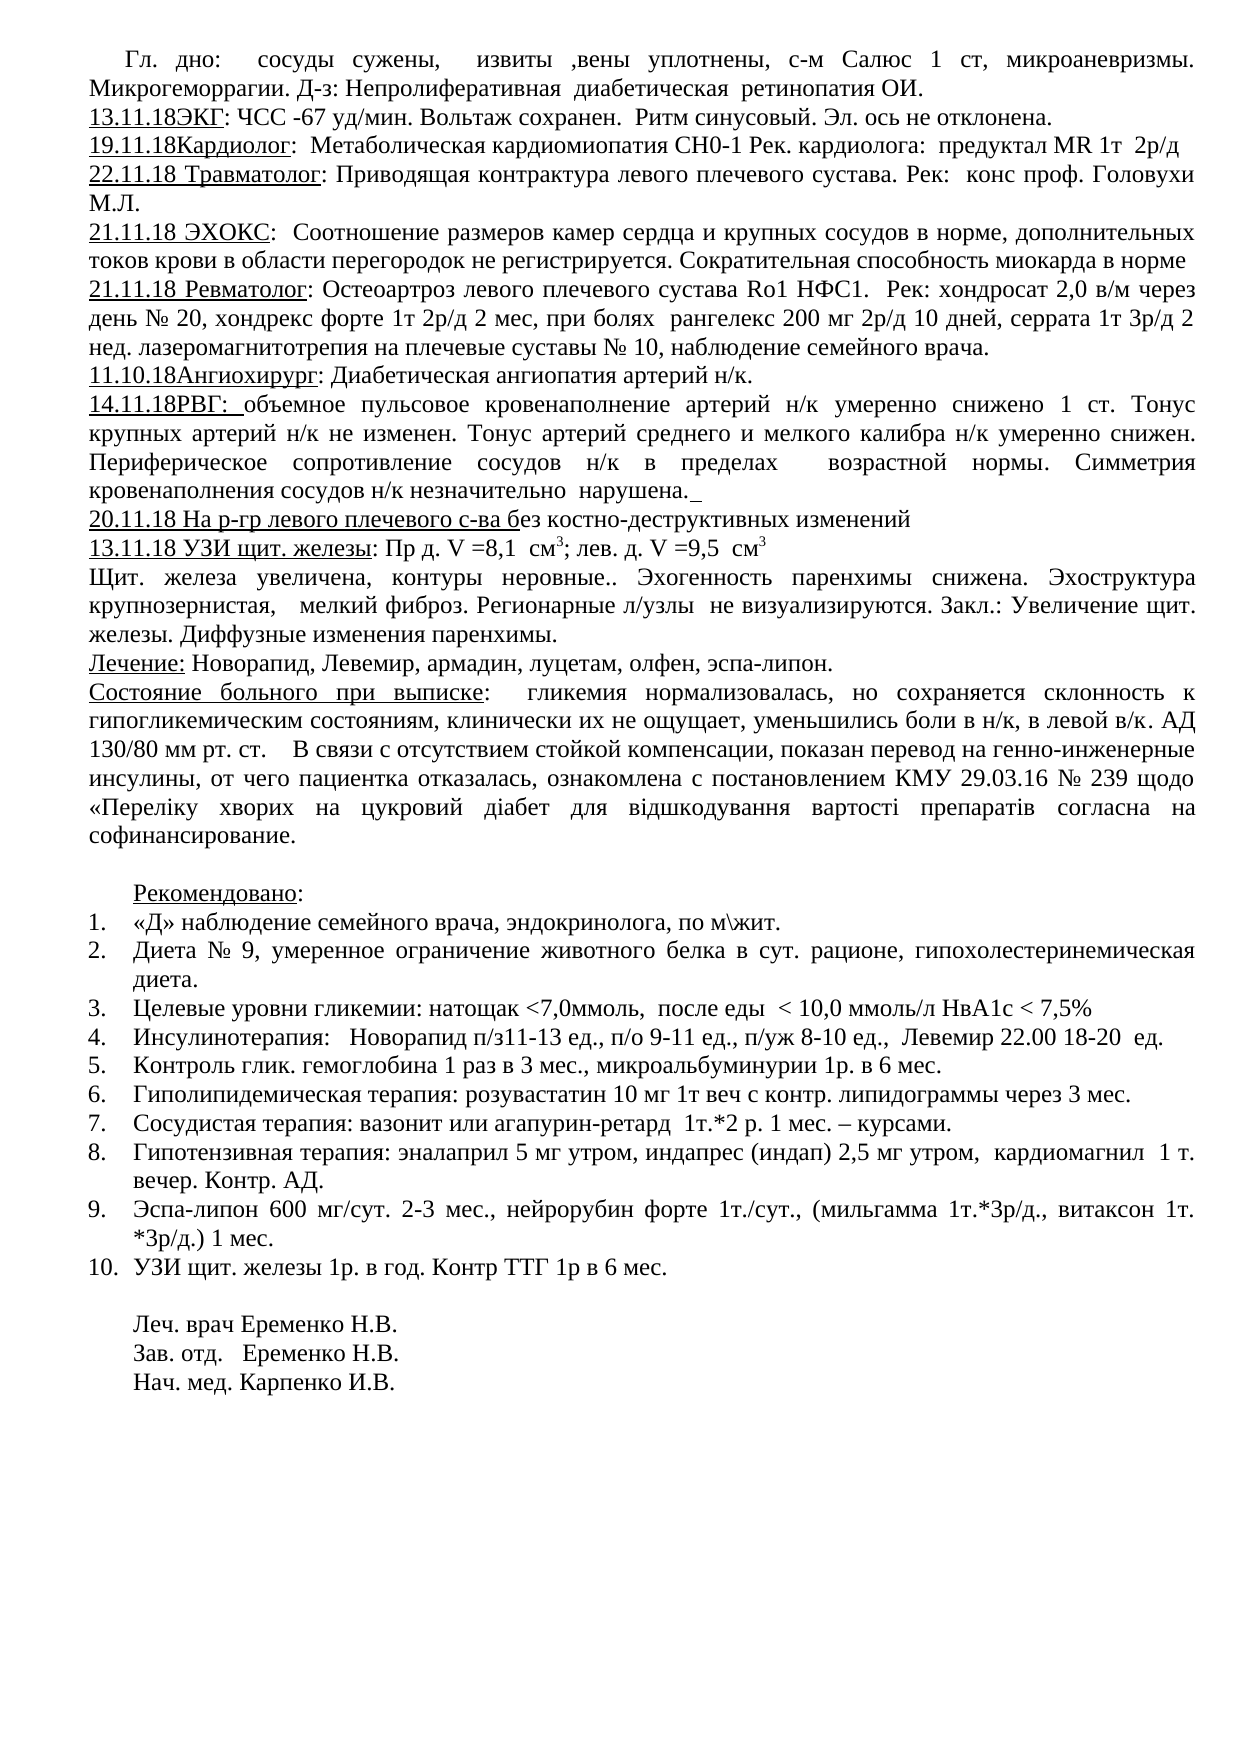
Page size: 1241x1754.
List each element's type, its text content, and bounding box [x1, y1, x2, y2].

text 21.11.18 ЭХОКС: Соотношение размеров камер сердца и крупных сосудов в норме, дополнительных токов крови в области перегородок не регистрируется. Сократительная способность миокарда в норме [89, 217, 1196, 274]
text 22.11.18 Травматолог: Приводящая контрактура левого плечевого сустава. Рек: конс проф. Головухи М.Л. [89, 159, 1196, 217]
list «Д» наблюдение семейного врача, эндокринолога, по м\жит. [88, 907, 1196, 936]
text Состояние больного при выписке: . АД 130/80 мм рт. ст. согласна на софинансирование. [89, 677, 1196, 849]
text Леч. врач [133, 1309, 1196, 1338]
list УЗИ щит. железы 1р. в год. Контр ТТГ 1р в 6 мес. [88, 1252, 1196, 1281]
text 20.11.18 На р-гр левого плечевого с-ва без костно-деструктивных изменений [89, 504, 1196, 533]
text 21.11.18 Ревматолог: Остеоартроз левого плечевого сустава Ro1 НФС1. Рек: хондросат 2,0 в/м через день № 20, хондрекс форте 1т 2р/д 2 мес, при болях рангелекс 200 мг 2р/д 10 дней, серрата 1т 3р/д 2 нед. лазеромагнитотрепия на плечевые суставы № 10, наблюдение семейного врача. [89, 274, 1196, 361]
text Гл. дно: сосуды сужены, извиты ,вены уплотнены, с-м Салюс 1 ст, микроаневризмы. Микрогеморрагии. Д-з: Непролиферативная диабетическая ретинопатия ОИ. [89, 44, 1196, 102]
list 600 мг/сут. 2-3 мес., нейрорубин форте 1т./сут., (мильгамма 1т.*3р/д., витаксон 1т. *3р/д.) 1 мес. [88, 1194, 1196, 1252]
list Контроль глик. гемоглобина 1 раз в 3 мес., 1р. в 6 мес. [88, 1051, 1196, 1079]
text 13.11.18 УЗИ щит. железы: Пр д. V =8,1 см3; лев. д. V =9,5 см3 [89, 533, 1196, 562]
list Гиполипидемическая терапия: 10 мг 1т веч с контр. липидограммы через 3 мес. [88, 1079, 1196, 1108]
list Сосудистая терапия: вазонит или агапурин-ретард 1т.*2 р. 1 мес. – курсами. [88, 1108, 1196, 1137]
list Диета № 9, умеренное ограничение животного белка в сут. рационе, гипохолестеринемическая диета. [88, 936, 1196, 993]
text Рекомендовано: [133, 878, 1196, 907]
text 14.11.18РВГ: объемное пульсовое кровенаполнение артерий н/к 1 ст. Тонус крупных артерий н/к Тонус артерий среднего и мелкого калибра н/к Периферическое сопротивление сосудов н/к . Симметрия кровенаполнения сосудов н/к незначительно нарушена. [89, 389, 1196, 504]
list Целевые уровни гликемии: натощак <ммоль, после еды < ммоль/л НвА1с < % [88, 993, 1196, 1022]
text Щит. железа увеличена, контуры не.. Эхогенность паренхимы Эхоструктура , мелкий фиброз. Регионарные л/узлы не визуализируются. Закл.: щит. железы. изменения паренхимы. [89, 562, 1196, 648]
text 13.11.18ЭКГ: ЧСС -67 уд/мин. Вольтаж Ритм синусовый. Эл. ось не отклонена. [89, 102, 1196, 131]
text 11.10.18Ангиохирург: Диабетическая ангиопатия артерий н/к. [89, 361, 1196, 389]
list Инсулинотерапия: Новорапид п/з11-13 ед., п/о 9-11 ед., п/уж 8-10 ед., Левемир 22.00 18-20 ед. [88, 1022, 1196, 1051]
text Лечение: Новорапид, Левемир, армадин, луцетам, олфен, эспа-липон. [89, 648, 1196, 677]
text Нач. мед. Карпенко И.В. [133, 1367, 1196, 1396]
text 19.11.18Кардиолог: Метаболическая кардиомиопатия СН0-1 Рек. кардиолога: предуктал MR 1т 2р/д [89, 131, 1196, 159]
list эналаприл 5 мг утром, индапрес (индап) 2,5 мг утром, кардиомагнил 1 т. вечер. Контр. АД. [88, 1137, 1196, 1194]
